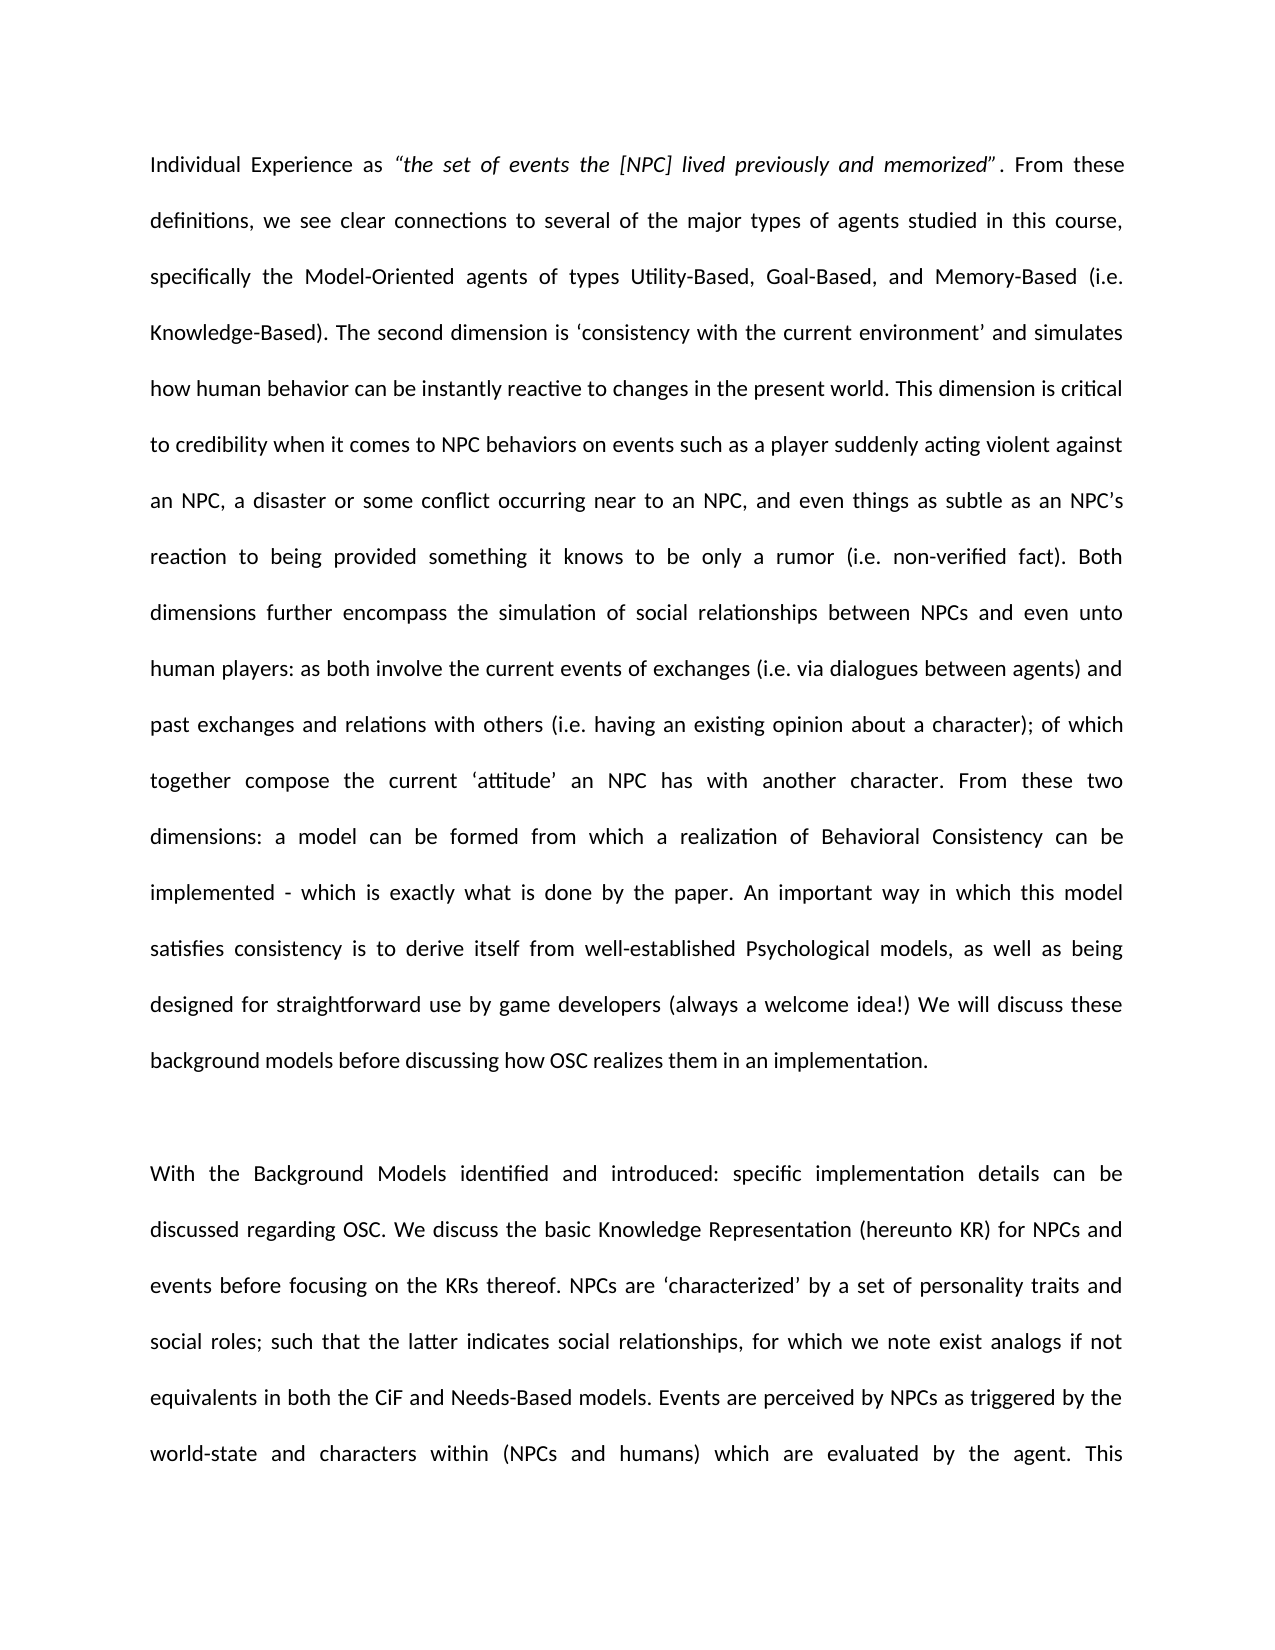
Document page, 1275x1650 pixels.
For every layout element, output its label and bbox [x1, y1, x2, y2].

text [150, 150, 1125, 1075]
text [150, 1159, 1125, 1467]
